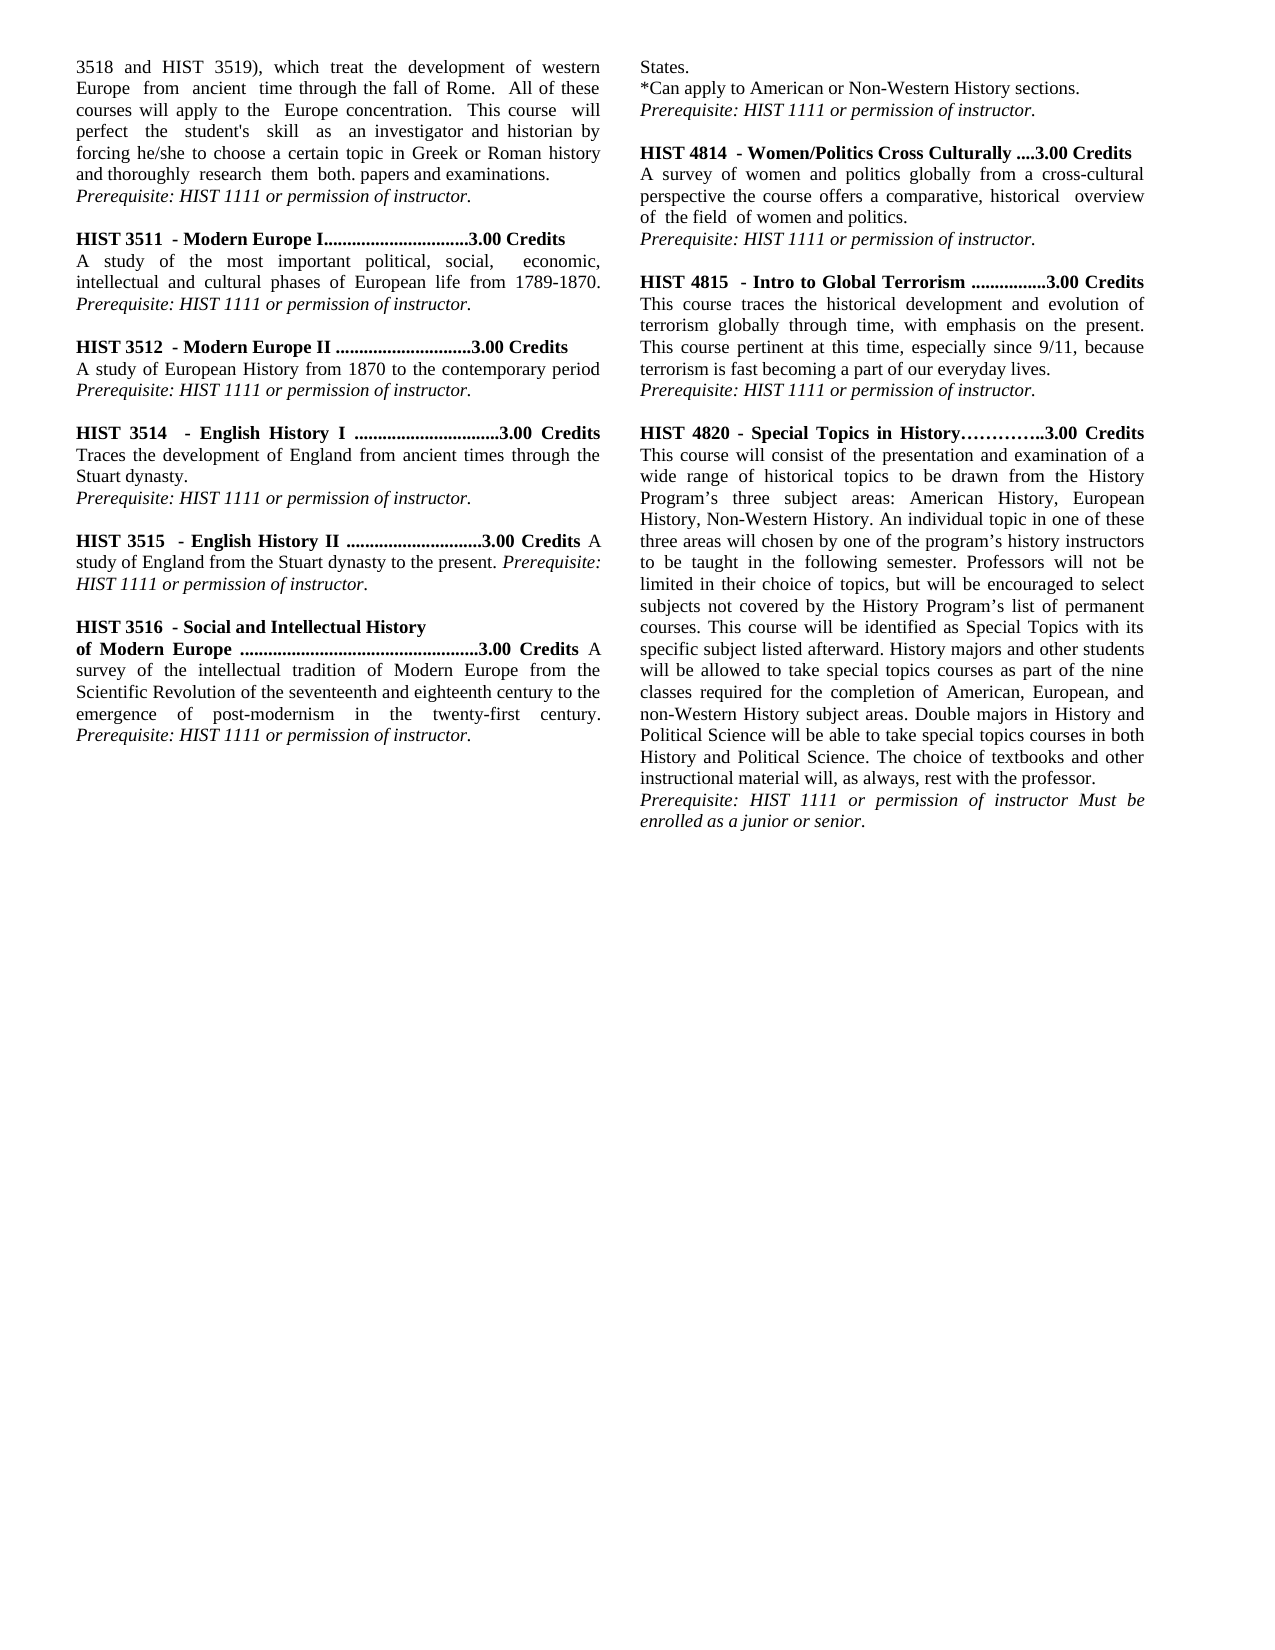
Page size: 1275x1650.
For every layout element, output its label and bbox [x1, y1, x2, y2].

table_header [619, 56, 1163, 853]
table_header [55, 56, 619, 853]
